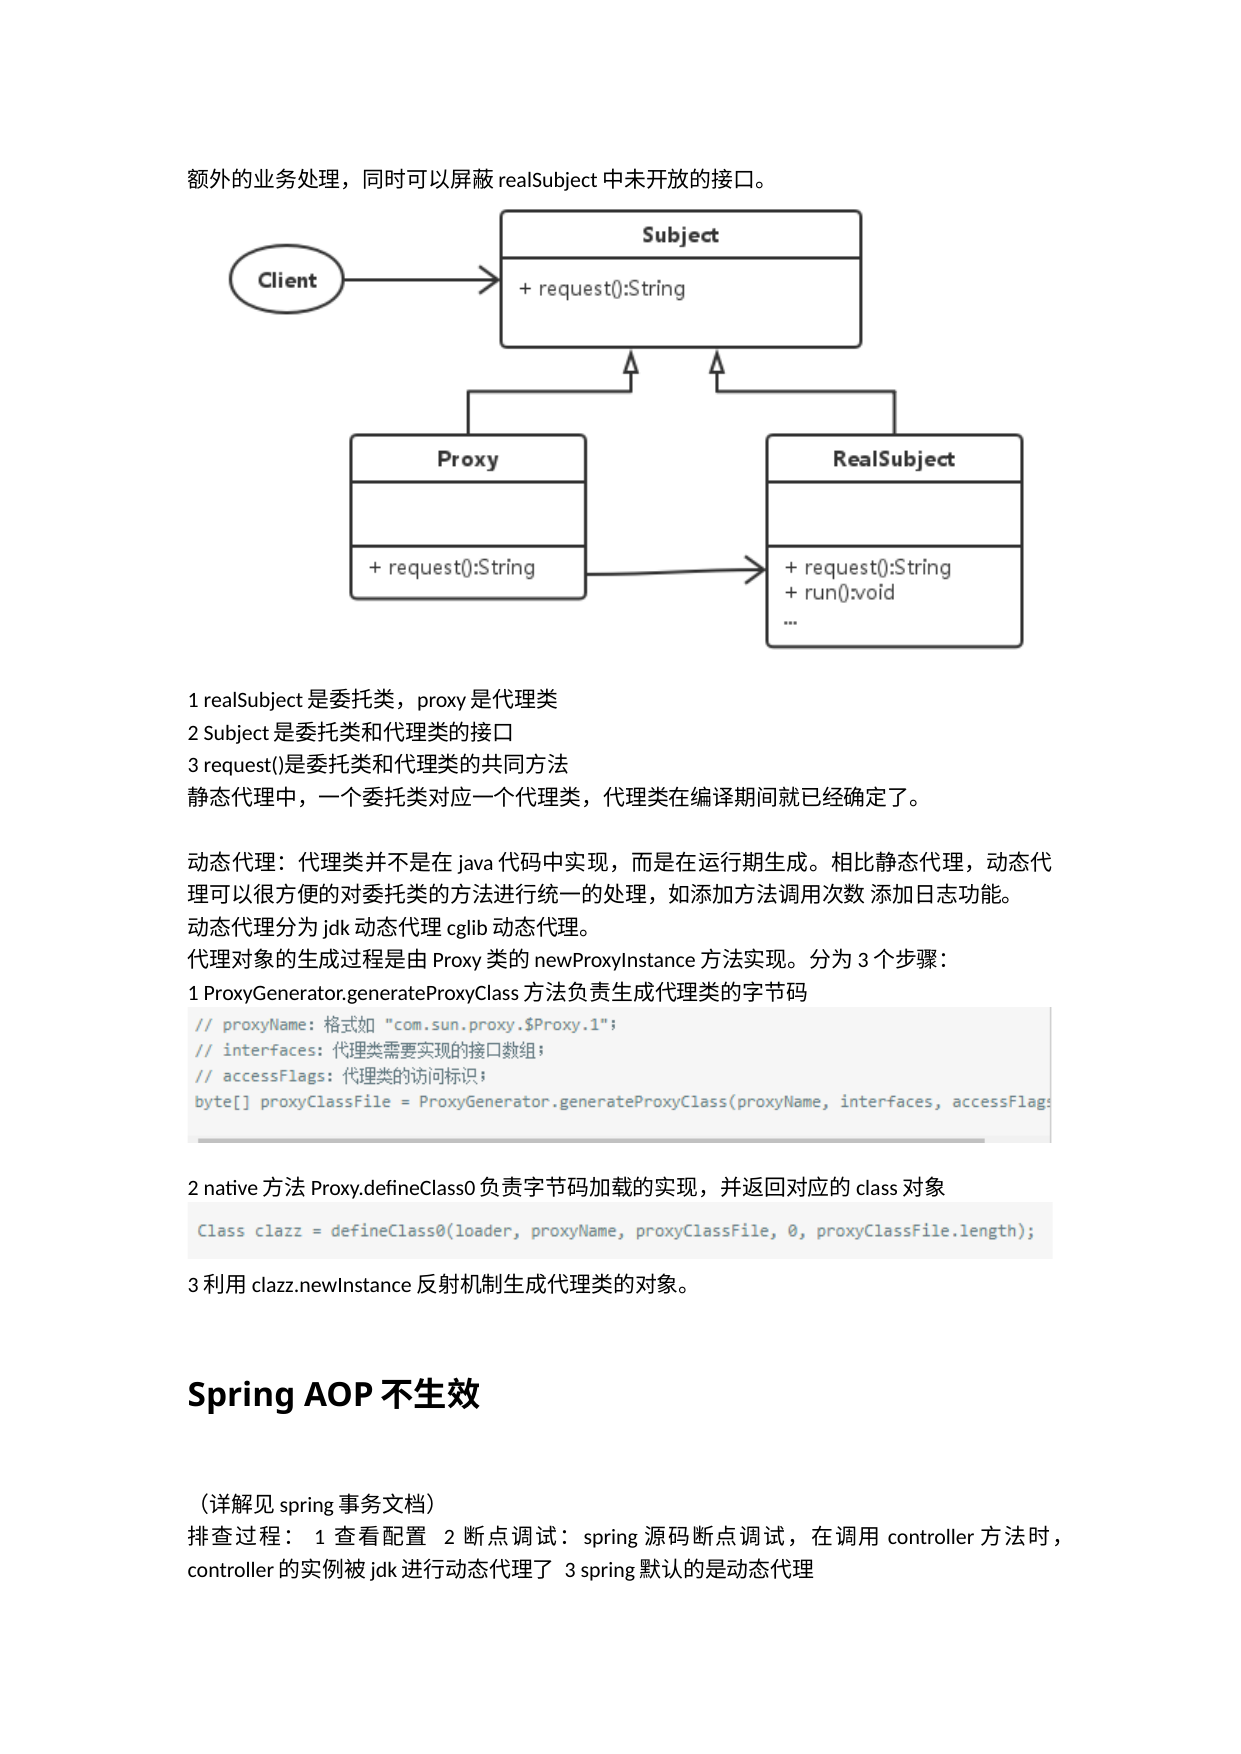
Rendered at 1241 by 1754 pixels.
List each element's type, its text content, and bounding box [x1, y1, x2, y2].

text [187, 162, 1053, 194]
text 动态代理分为jdk动态代理 cglib动态代理。 [187, 909, 1053, 942]
text 3 request()是委托类和代理类的共同方法 [187, 747, 1053, 779]
text （详解见spring事务文档） [187, 1486, 1053, 1519]
text 排查过程： 1 查看配置 2 断点调试：spring源码断点调试，在调用controller方法时，controller的实例被jdk进行动态代理了 3 spring默认的是动态代理 [187, 1519, 1053, 1584]
subtitle Spring AOP不生效 [187, 1359, 1053, 1424]
text 1 ProxyGenerator.generateProxyClass方法负责生成代理类的字节码 [187, 974, 1053, 1007]
text 2 native方法Proxy.defineClass0负责字节码加载的实现，并返回对应的class对象 [187, 1169, 1053, 1202]
text 1 realSubject是委托类，proxy是代理类 [187, 682, 1053, 714]
picture [187, 1202, 1053, 1259]
text 3 利用clazz.newInstance反射机制生成代理类的对象。 [187, 1267, 1053, 1299]
text 静态代理中，一个委托类对应一个代理类，代理类在编译期间就已经确定了。 [187, 779, 1053, 812]
text 动态代理：代理类并不是在java代码中实现，而是在运行期生成。相比静态代理，动态代理可以很方便的对委托类的方法进行统一的处理，如添加方法调用次数 添加日志功能。 [187, 844, 1053, 909]
text 代理对象的生成过程是由Proxy类的newProxyInstance方法实现。分为3个步骤： [187, 942, 1053, 974]
text 2 Subject是委托类和代理类的接口 [187, 714, 1053, 747]
picture [187, 194, 1041, 664]
picture [187, 1007, 1053, 1143]
